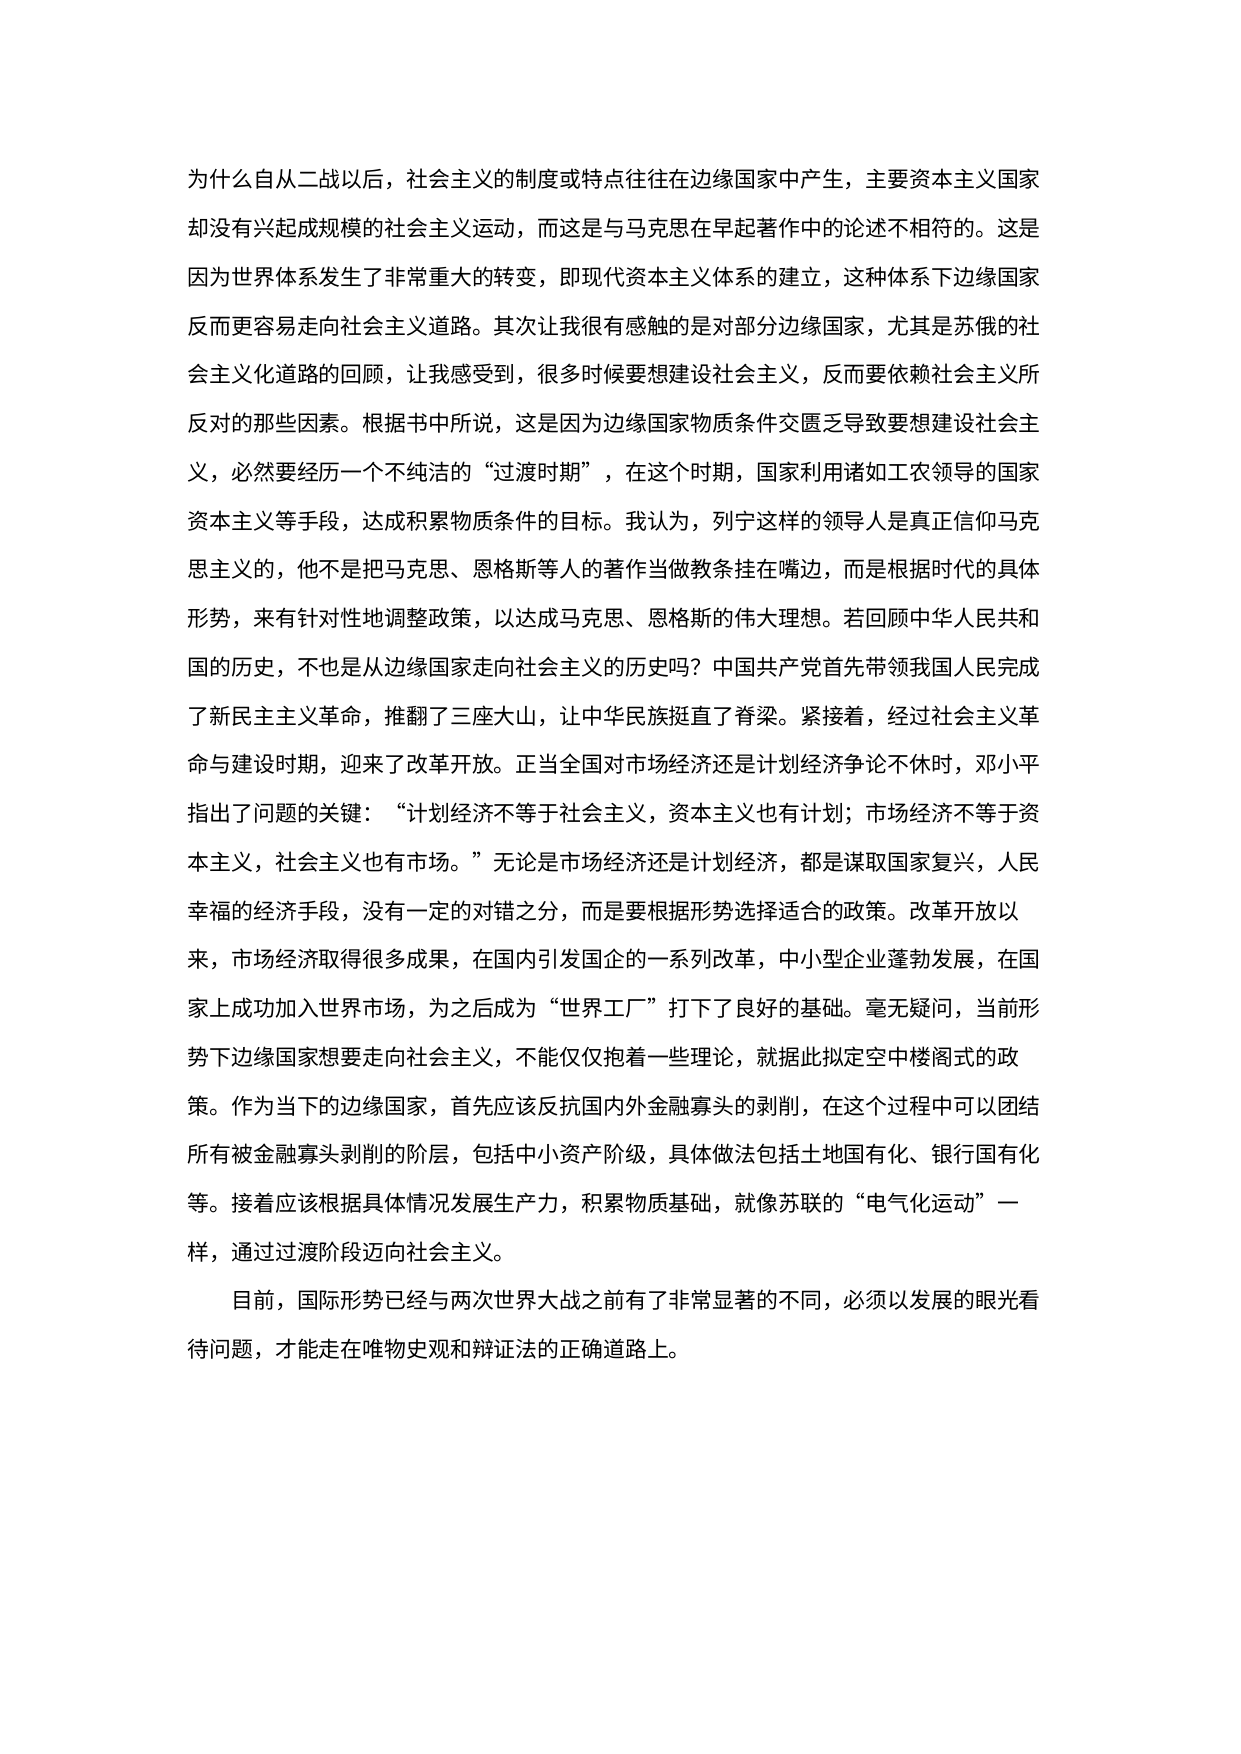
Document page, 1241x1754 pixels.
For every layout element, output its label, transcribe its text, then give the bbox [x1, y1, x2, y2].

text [187, 162, 1053, 1267]
text 目前，国际形势已经与两次世界大战之前有了非常显著的不同，必须以发展的眼光看待问题，才能走在唯物史观和辩证法的正确道路上。 [187, 1283, 1053, 1364]
